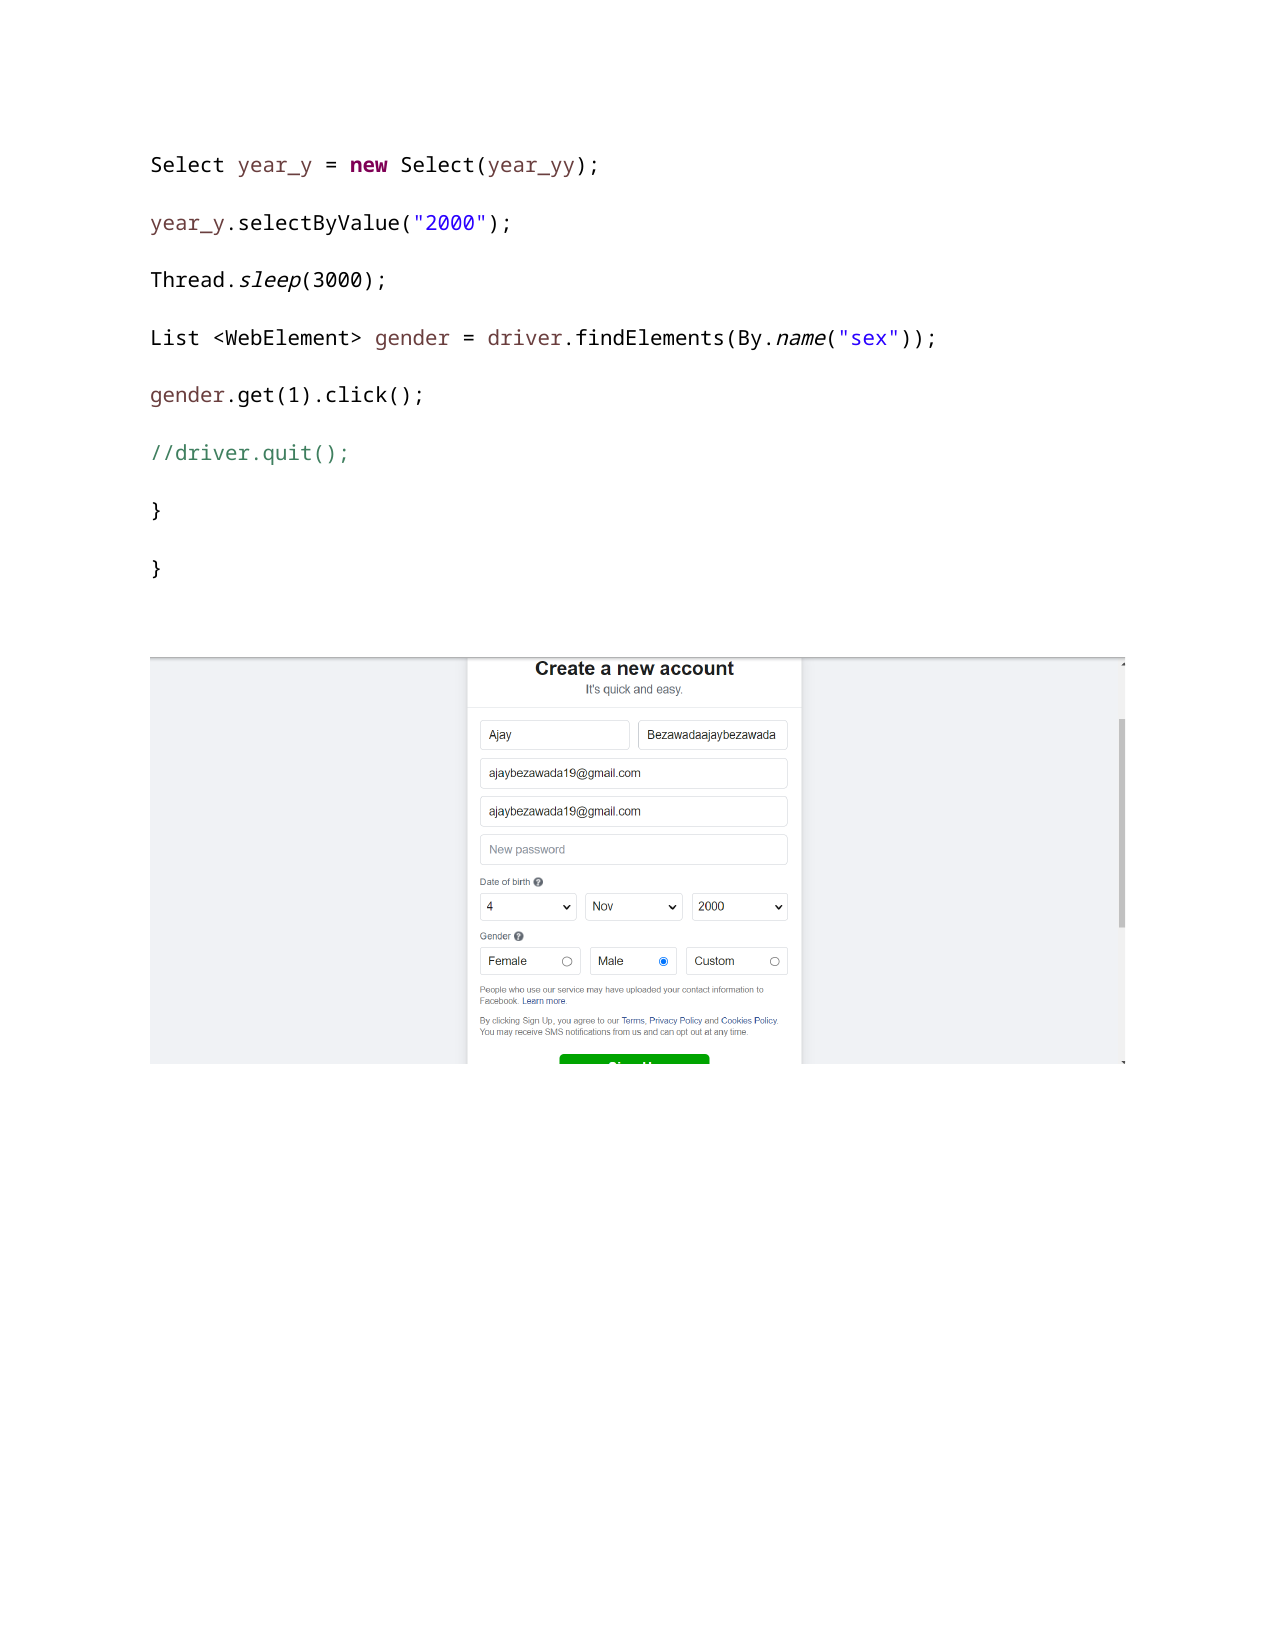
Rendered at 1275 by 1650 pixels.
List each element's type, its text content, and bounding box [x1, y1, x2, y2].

text List <WebElement> gender = driver.findElements(By.name("sex")); [150, 323, 1125, 351]
text //driver.quit(); [150, 438, 1125, 466]
text Select year_y = new Select(year_yy); [150, 150, 1125, 178]
text } [150, 553, 1125, 582]
text Thread.sleep(3000); [150, 265, 1125, 294]
text gender.get(1).click(); [150, 380, 1125, 409]
text year_y.selectByValue("2000"); [150, 208, 1125, 236]
text } [150, 496, 1125, 524]
picture [150, 657, 1125, 1064]
